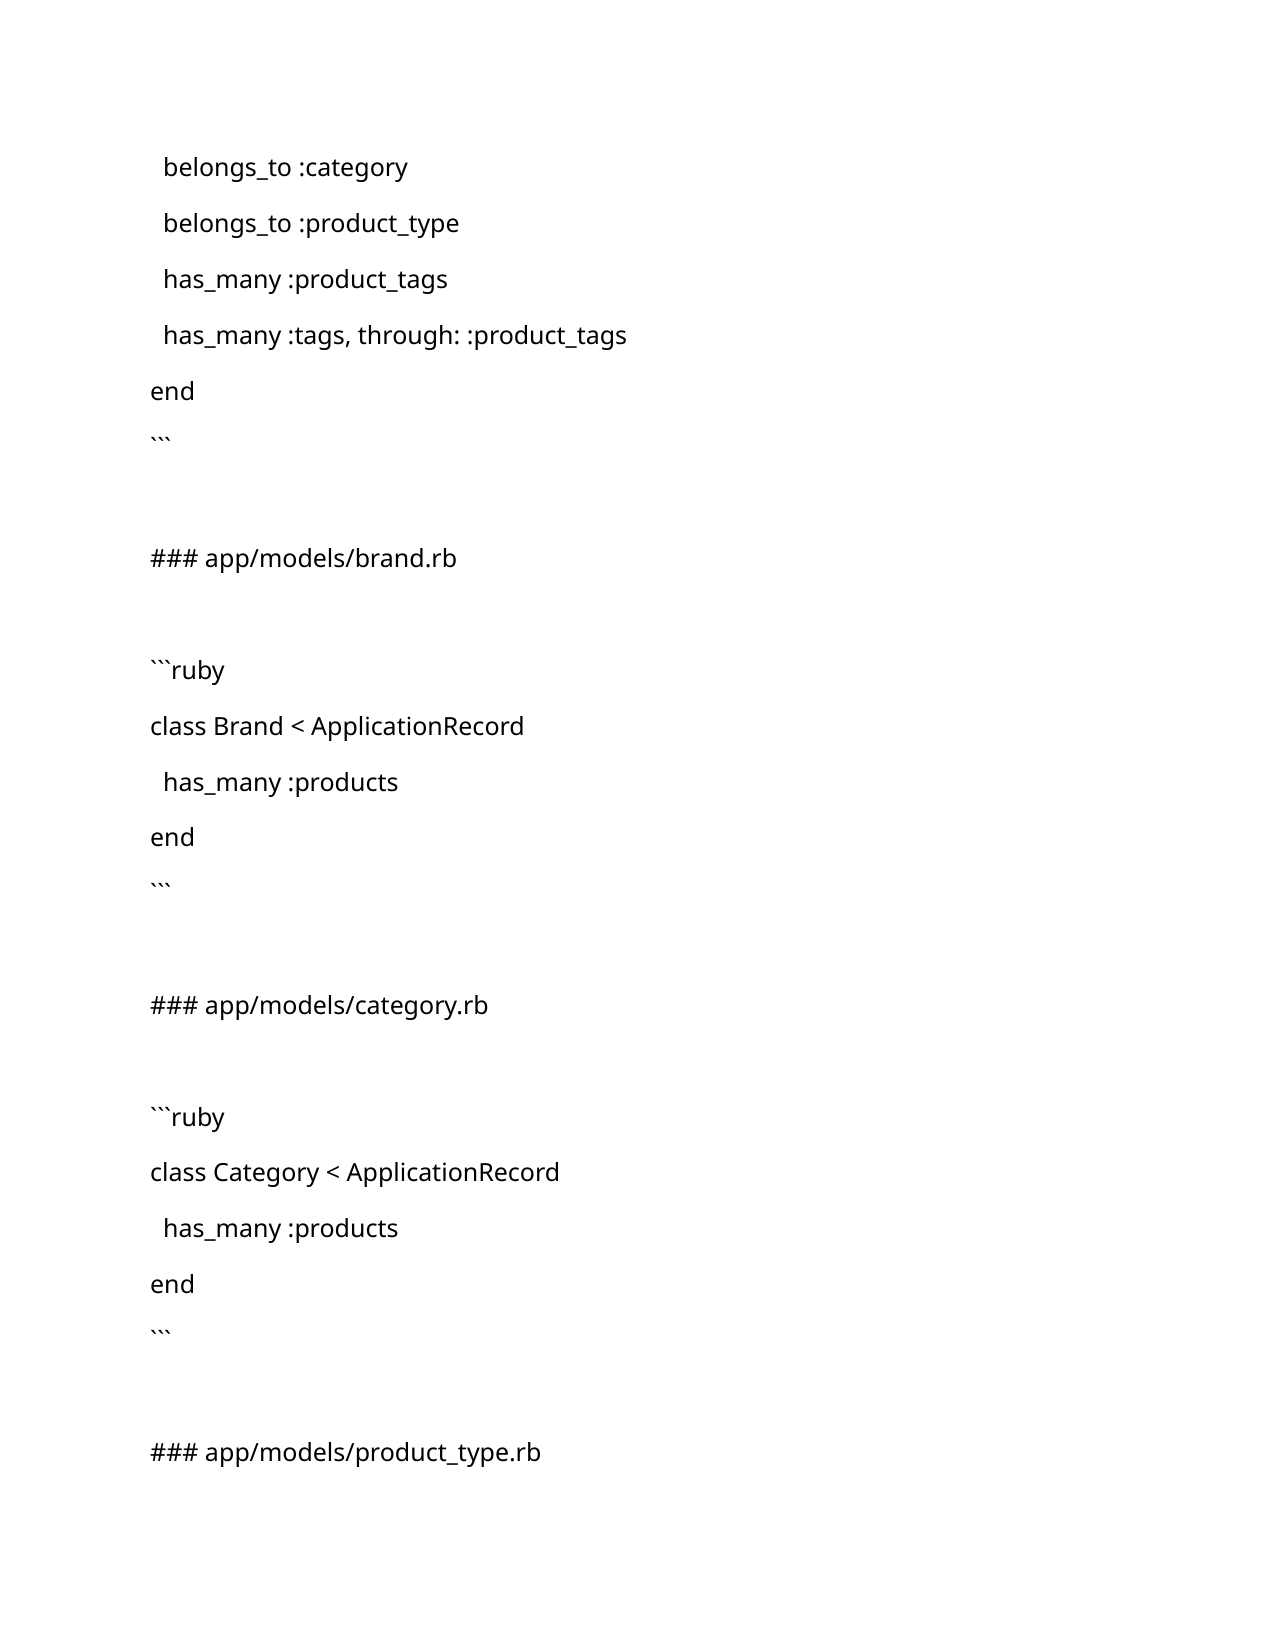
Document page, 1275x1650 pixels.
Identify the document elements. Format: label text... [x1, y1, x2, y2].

text belongs_to :product_type [150, 206, 1125, 240]
text ### app/models/category.rb [150, 987, 1125, 1022]
text ### app/models/brand.rb [150, 541, 1125, 575]
text ``` [150, 1322, 1125, 1357]
text class Category < ApplicationRecord [150, 1155, 1125, 1189]
text ```ruby [150, 652, 1125, 687]
text has_many :products [150, 764, 1125, 798]
text class Brand < ApplicationRecord [150, 708, 1125, 742]
text has_many :tags, through: :product_tags [150, 317, 1125, 352]
text belongs_to :category [150, 150, 1125, 184]
text has_many :product_tags [150, 262, 1125, 296]
text end [150, 820, 1125, 854]
text ```ruby [150, 1099, 1125, 1133]
text end [150, 373, 1125, 407]
text end [150, 1267, 1125, 1301]
text has_many :products [150, 1211, 1125, 1245]
text ### app/models/product_type.rb [150, 1434, 1125, 1468]
text ``` [150, 876, 1125, 910]
text ``` [150, 429, 1125, 463]
